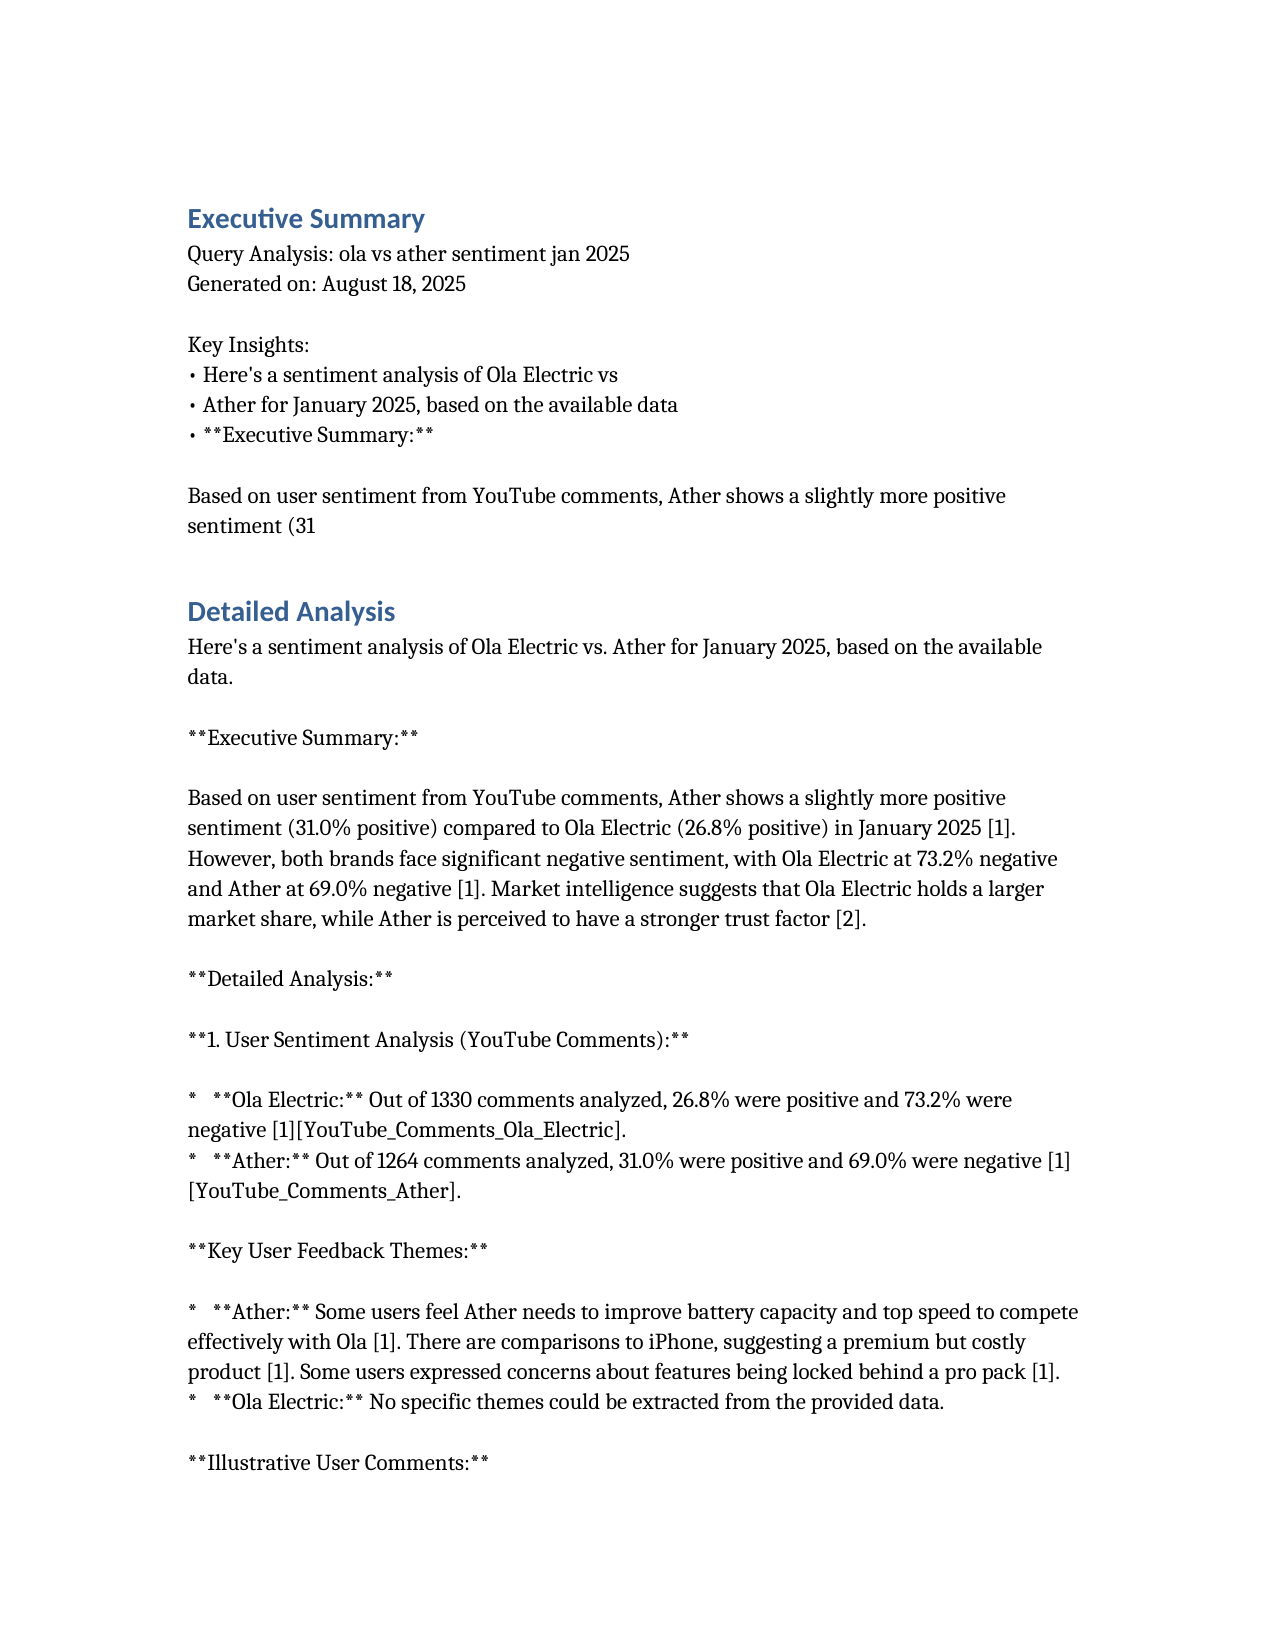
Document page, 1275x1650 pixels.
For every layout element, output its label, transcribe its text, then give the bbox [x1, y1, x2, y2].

subtitle Executive Summary [187, 200, 1087, 236]
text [187, 634, 1087, 1476]
text Query Analysis: ola vs ather sentiment jan 2025 Generated on: August 18, 2025 Key Insights: • Here's a sentiment analysis of Ola Electric vs • Ather for January 2025, based on the available data • **Executive Summary:** Based on user sentiment from YouTube comments, Ather shows a slightly more positive sentiment (31 [187, 241, 1087, 539]
subtitle Detailed Analysis [187, 593, 1087, 629]
